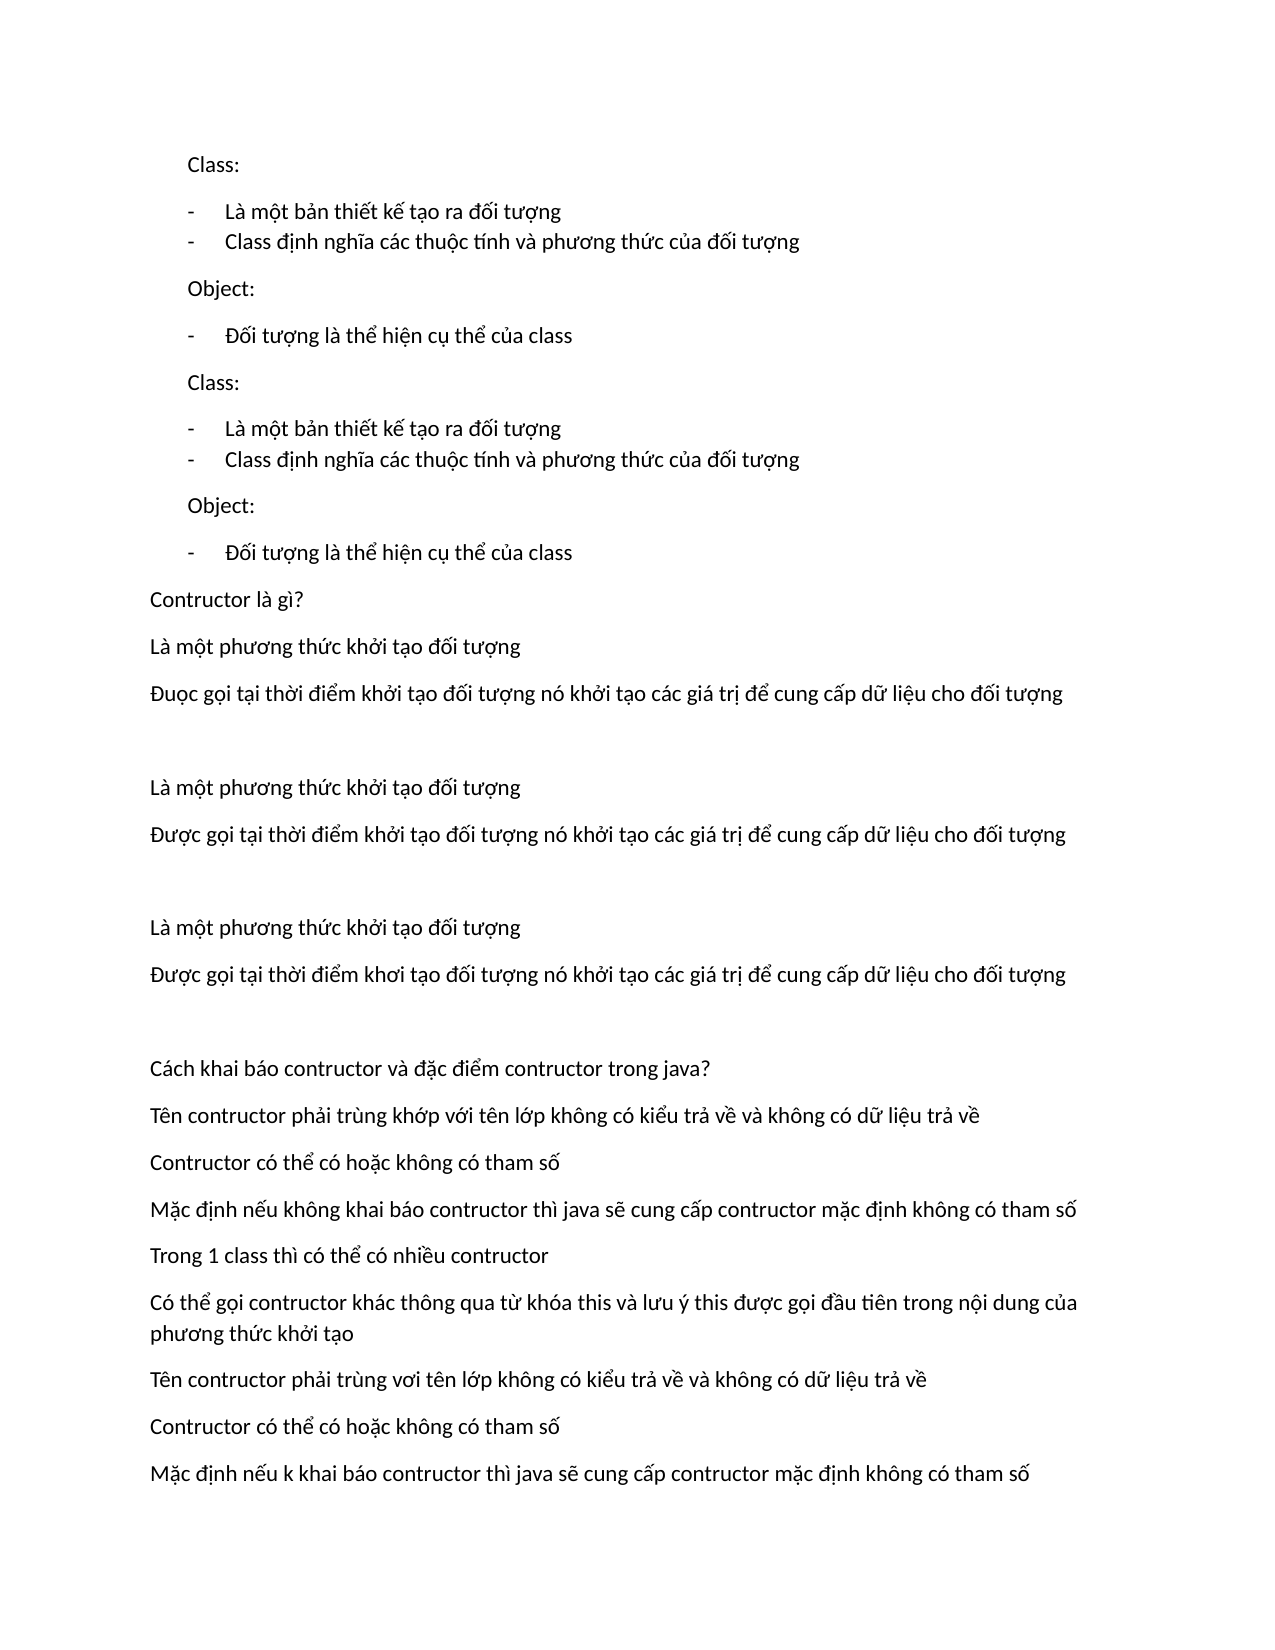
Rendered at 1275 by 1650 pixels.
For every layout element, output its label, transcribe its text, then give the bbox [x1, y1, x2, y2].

text Contructor là gì? [150, 585, 1125, 613]
text Đuọc gọi tại thời điểm khởi tạo đối tượng nó khởi tạo các giá trị để cung cấp dữ liệu cho đối tượng [150, 679, 1125, 707]
text Cách khai báo contructor và đặc điểm contructor trong java? [150, 1054, 1125, 1082]
text Class: [187, 368, 1125, 396]
list Đối tượng là thể hiện cụ thể của class [187, 321, 1125, 349]
text Object: [187, 492, 1125, 520]
text Là một phương thức khởi tạo đối tượng [150, 632, 1125, 660]
list Class định nghĩa các thuộc tính và phương thức của đối tượng [187, 227, 1125, 255]
text Contructor có thể có hoặc không có tham số [150, 1412, 1125, 1441]
text Là một phương thức khởi tạo đối tượng [150, 913, 1125, 942]
text Có thể gọi contructor khác thông qua từ khóa this và lưu ý this được gọi đầu tiên trong nội dung của phương thức khởi tạo [150, 1288, 1125, 1347]
text Mặc định nếu không khai báo contructor thì java sẽ cung cấp contructor mặc định không có tham số [150, 1195, 1125, 1223]
text Class: [187, 150, 1125, 178]
text Được gọi tại thời điểm khơi tạo đối tượng nó khởi tạo các giá trị để cung cấp dữ liệu cho đối tượng [150, 960, 1125, 988]
text Tên contructor phải trùng vơi tên lớp không có kiểu trả về và không có dữ liệu trả về [150, 1366, 1125, 1394]
text Mặc định nếu k khai báo contructor thì java sẽ cung cấp contructor mặc định không có tham số [150, 1459, 1125, 1487]
text Tên contructor phải trùng khớp với tên lớp không có kiểu trả về và không có dữ liệu trả về [150, 1101, 1125, 1129]
text Được gọi tại thời điểm khởi tạo đối tượng nó khởi tạo các giá trị để cung cấp dữ liệu cho đối tượng [150, 820, 1125, 848]
text Object: [187, 274, 1125, 302]
list Là một bản thiết kế tạo ra đối tượng [187, 414, 1125, 443]
text Contructor có thể có hoặc không có tham số [150, 1148, 1125, 1176]
list Đối tượng là thể hiện cụ thể của class [187, 538, 1125, 567]
text Là một phương thức khởi tạo đối tượng [150, 773, 1125, 801]
text Trong 1 class thì có thể có nhiều contructor [150, 1242, 1125, 1270]
list Là một bản thiết kế tạo ra đối tượng [187, 197, 1125, 225]
list Class định nghĩa các thuộc tính và phương thức của đối tượng [187, 445, 1125, 473]
